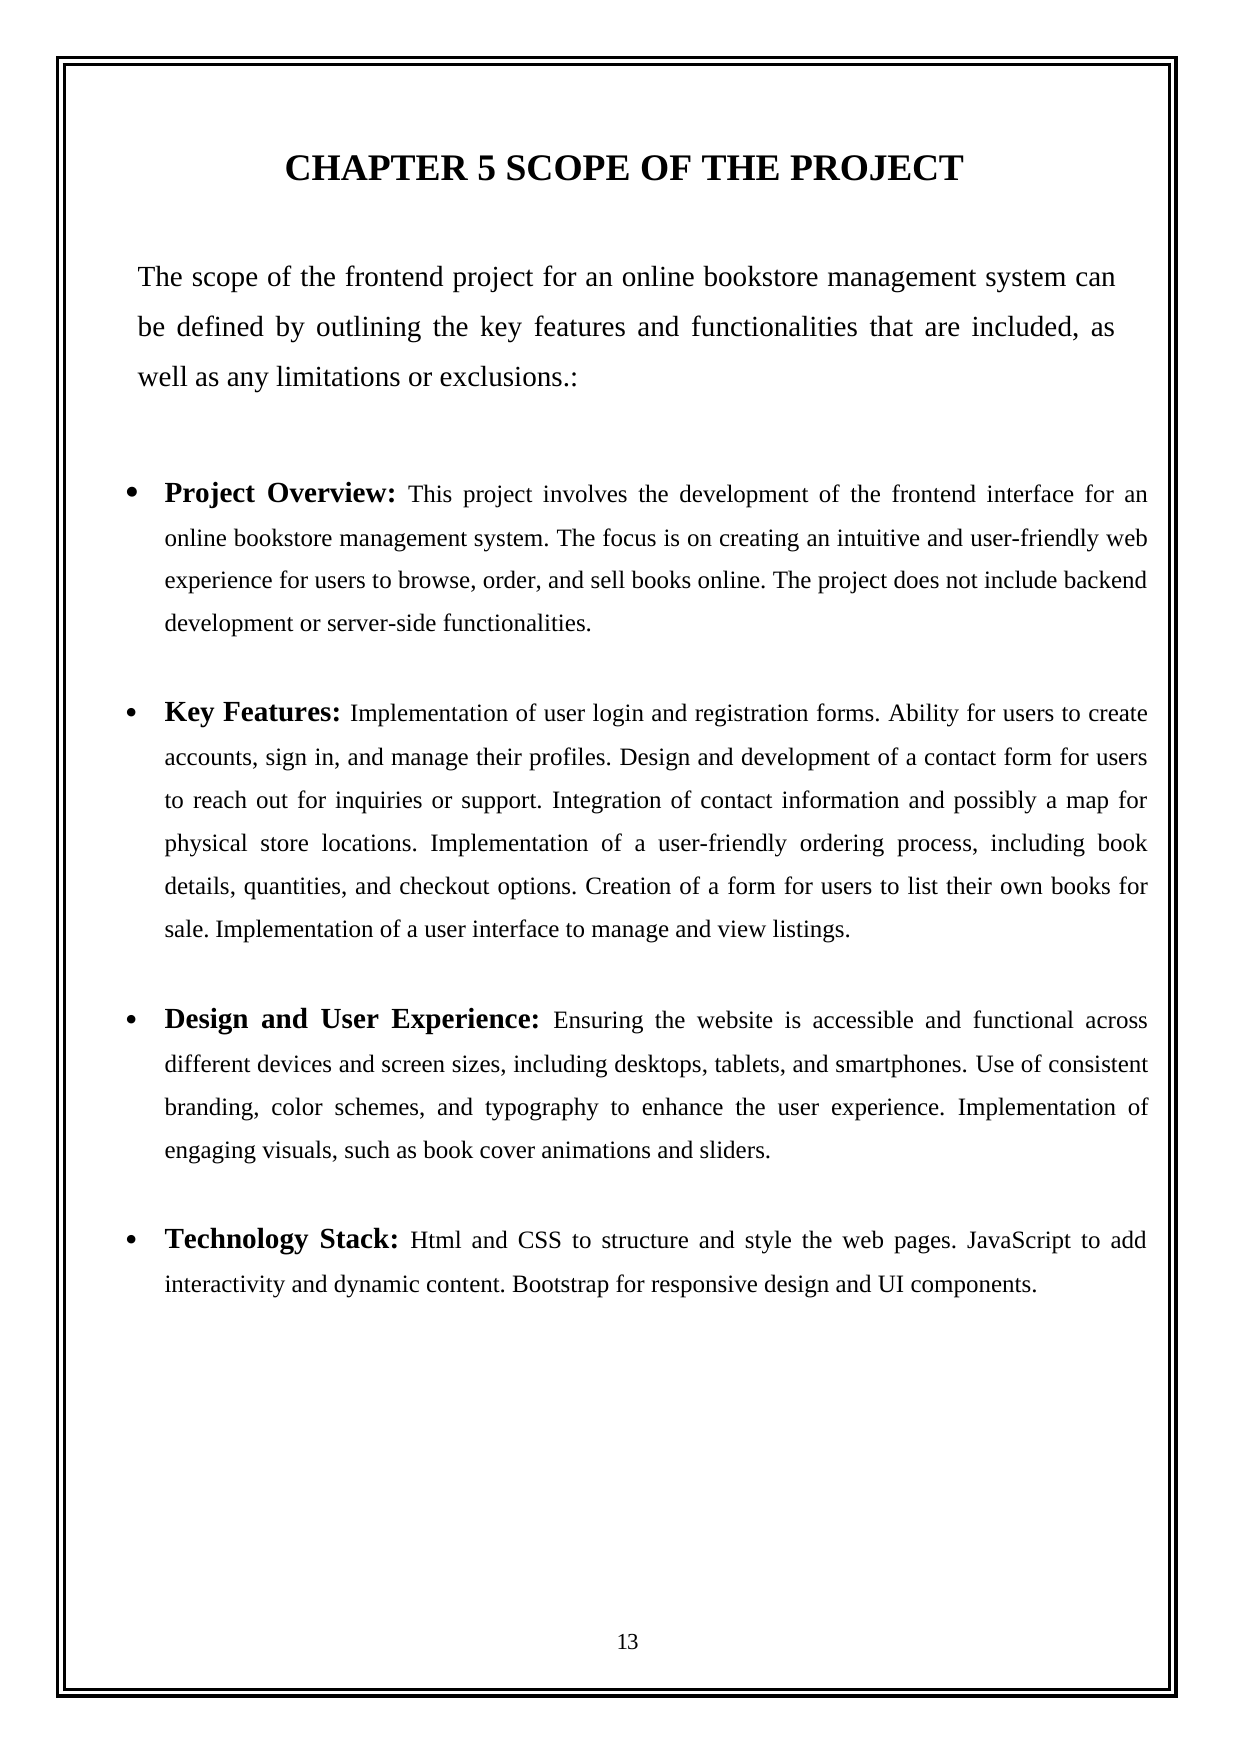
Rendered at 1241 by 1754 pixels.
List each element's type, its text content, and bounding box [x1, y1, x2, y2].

text The scope of the frontend project for an online bookstore management system can be defined by outlining the key features and functionalities that are included, as well as any limitations or exclusions.: [137, 259, 1117, 393]
list Design and User Experience: Ensuring the website is accessible and functional across different devices and screen sizes, including desktops, tablets, and smartphones. Use of consistent branding, color schemes, and typography to enhance the user experience. Implementation of engaging visuals, such as book cover animations and sliders. [127, 1001, 1149, 1164]
list Technology Stack: Html and CSS to structure and style the web pages. JavaScript to add interactivity and dynamic content. Bootstrap for responsive design and UI components. [127, 1221, 1148, 1298]
list Key Features: Implementation of user login and registration forms. Ability for users to create accounts, sign in, and manage their profiles. Design and development of a contact form for users to reach out for inquiries or support. Integration of contact information and possibly a map for physical store locations. Implementation of a user-friendly ordering process, including book details, quantities, and checkout options. Creation of a form for users to list their own books for sale. Implementation of a user interface to manage and view listings. [127, 694, 1148, 943]
list Project Overview: This project involves the development of the frontend interface for an online bookstore management system. The focus is on creating an intuitive and user-friendly web experience for users to browse, order, and sell books online. The project does not include backend development or server-side functionalities. [127, 476, 1148, 637]
subtitle CHAPTER 5 SCOPE OF THE PROJECT [149, 146, 1099, 189]
